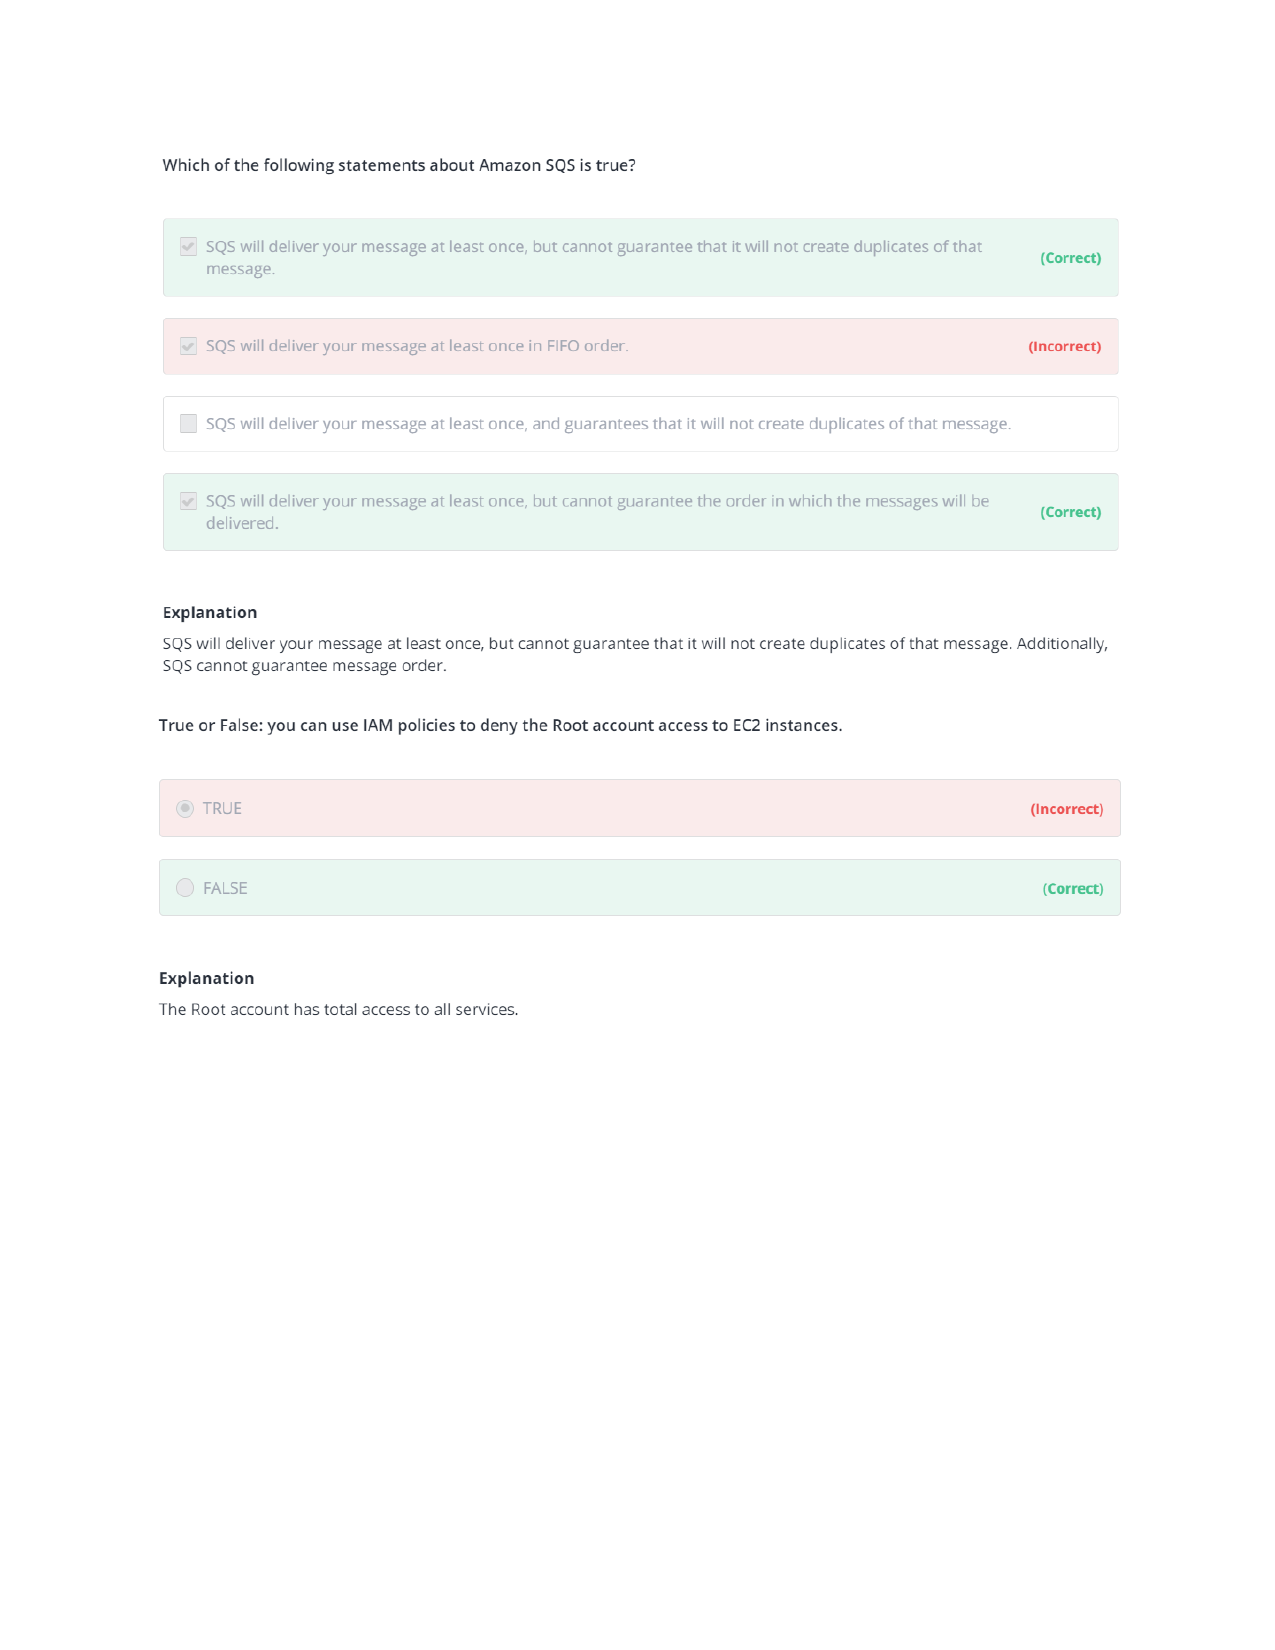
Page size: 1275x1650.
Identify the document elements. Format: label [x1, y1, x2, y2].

picture [150, 709, 1125, 1037]
picture [150, 150, 1125, 685]
